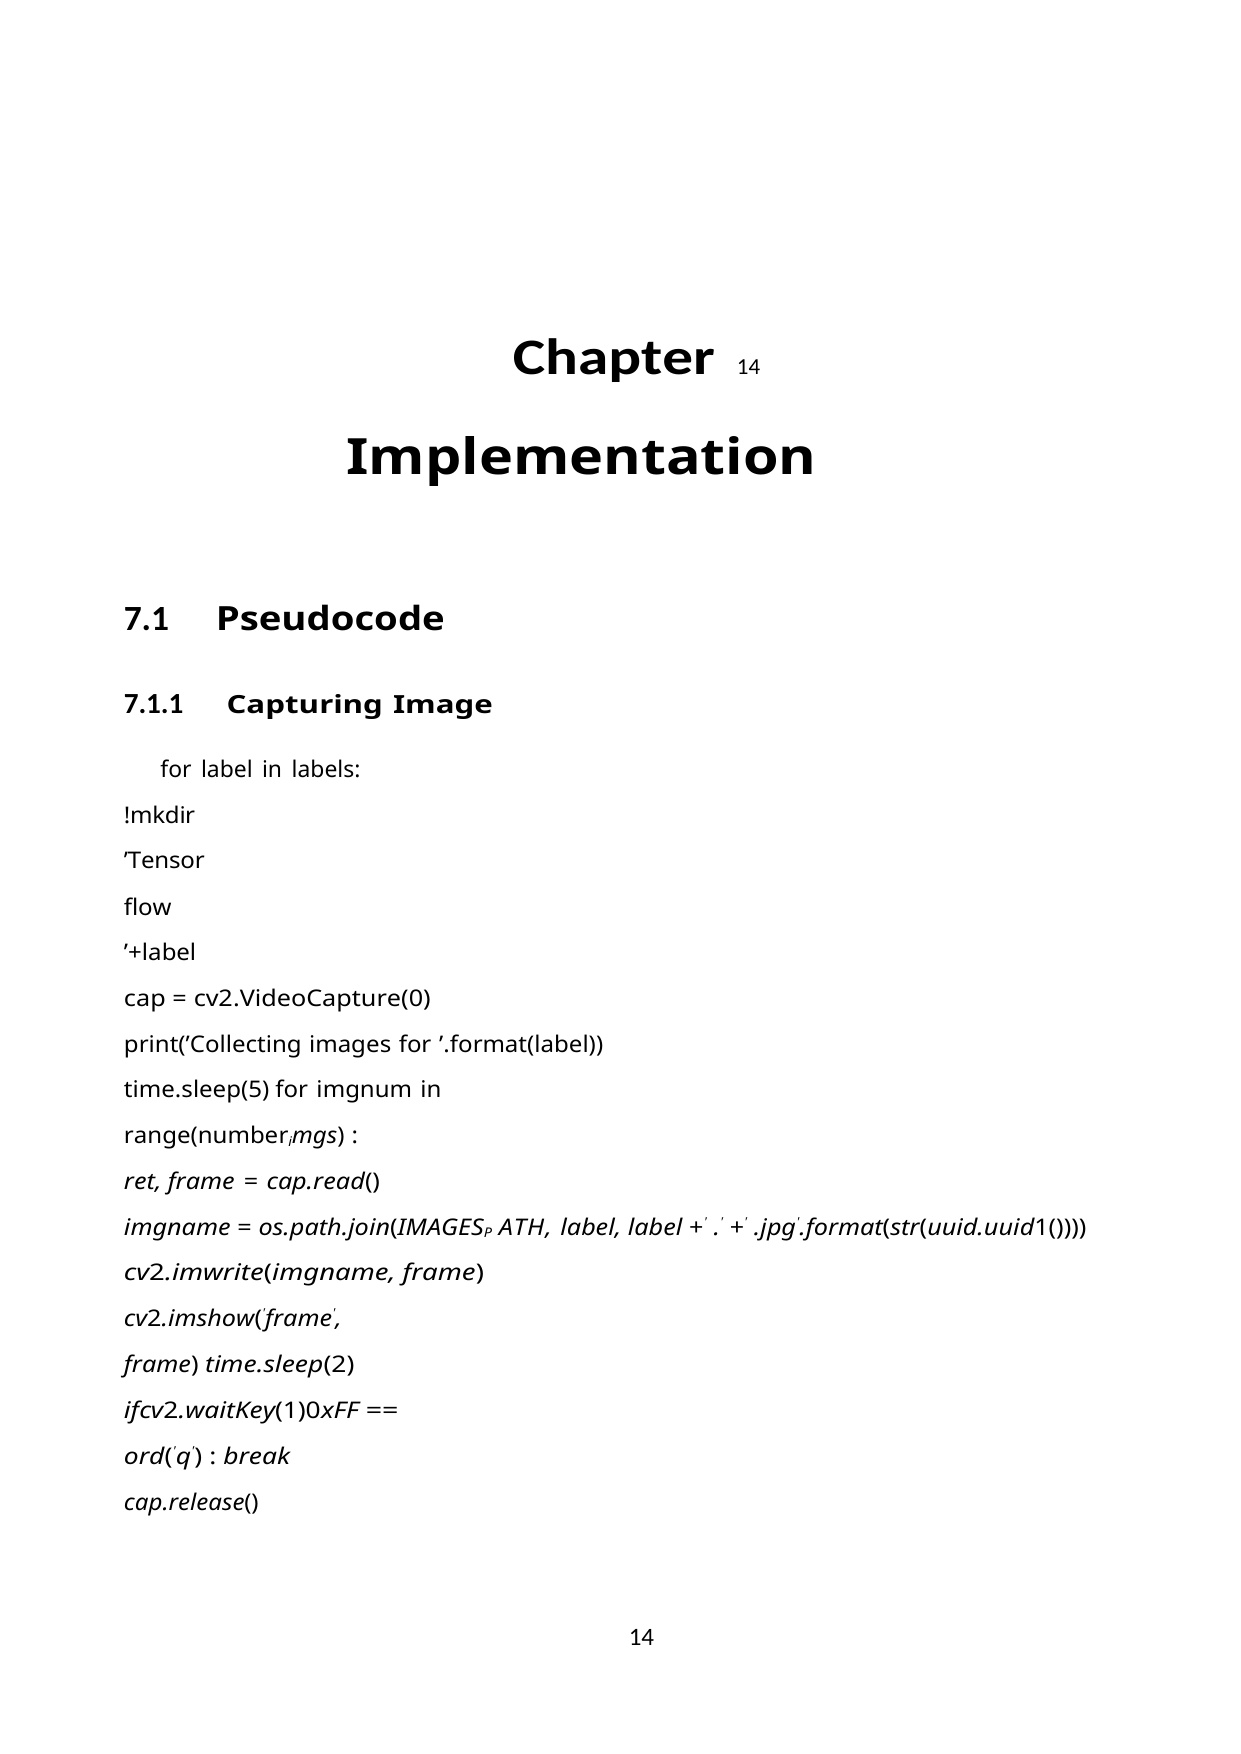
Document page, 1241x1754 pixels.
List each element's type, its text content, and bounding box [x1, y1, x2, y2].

text cv2.imshow(′frame′, frame) time.sleep(2) ifcv2.waitKey(1)0xFF == ord(′q′) : break [124, 1302, 409, 1471]
text print(’Collecting images for ’.format(label)) time.sleep(5) for imgnum in range(numberimgs) : [124, 1027, 655, 1151]
text cap = cv2.VideoCapture(0) [124, 982, 1128, 1013]
subtitle Capturing Image [123, 686, 1128, 721]
subtitle Implementation [159, 421, 1004, 489]
text imgname = os.path.join(IMAGESP ATH, label, label +′ .′ +′ .jpg′.format(str(uuid.uuid1()))) cv2.imwrite(imgname, frame) [124, 1210, 1128, 1288]
text cap.release() [124, 1486, 1128, 1516]
text for label in labels: [160, 753, 1128, 784]
subtitle Pseudocode [123, 594, 1128, 640]
text ret, frame = cap.read() [124, 1165, 1128, 1196]
text !mkdir ’Tensorflow ’+label [124, 798, 217, 968]
